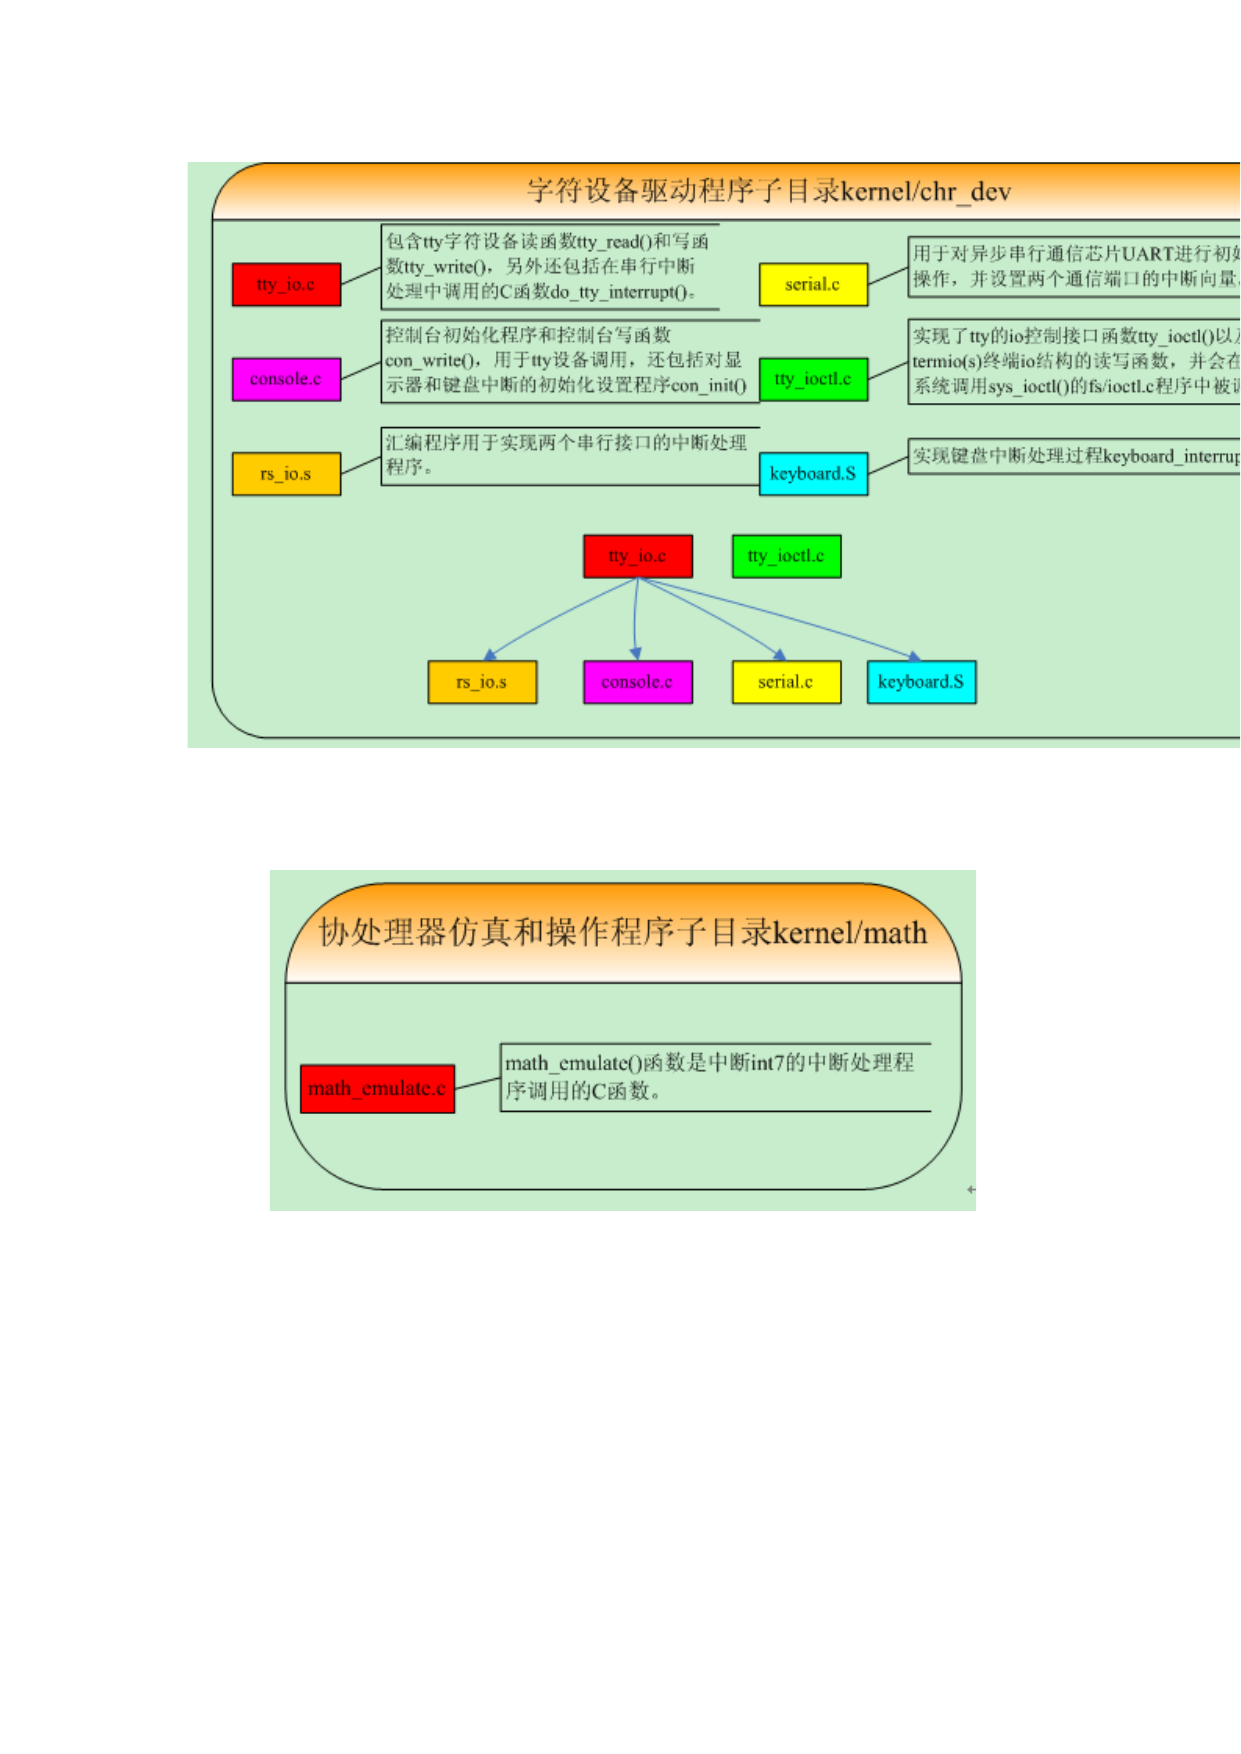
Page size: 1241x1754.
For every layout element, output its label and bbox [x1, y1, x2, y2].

picture [187, 162, 1241, 748]
picture [269, 870, 977, 1211]
